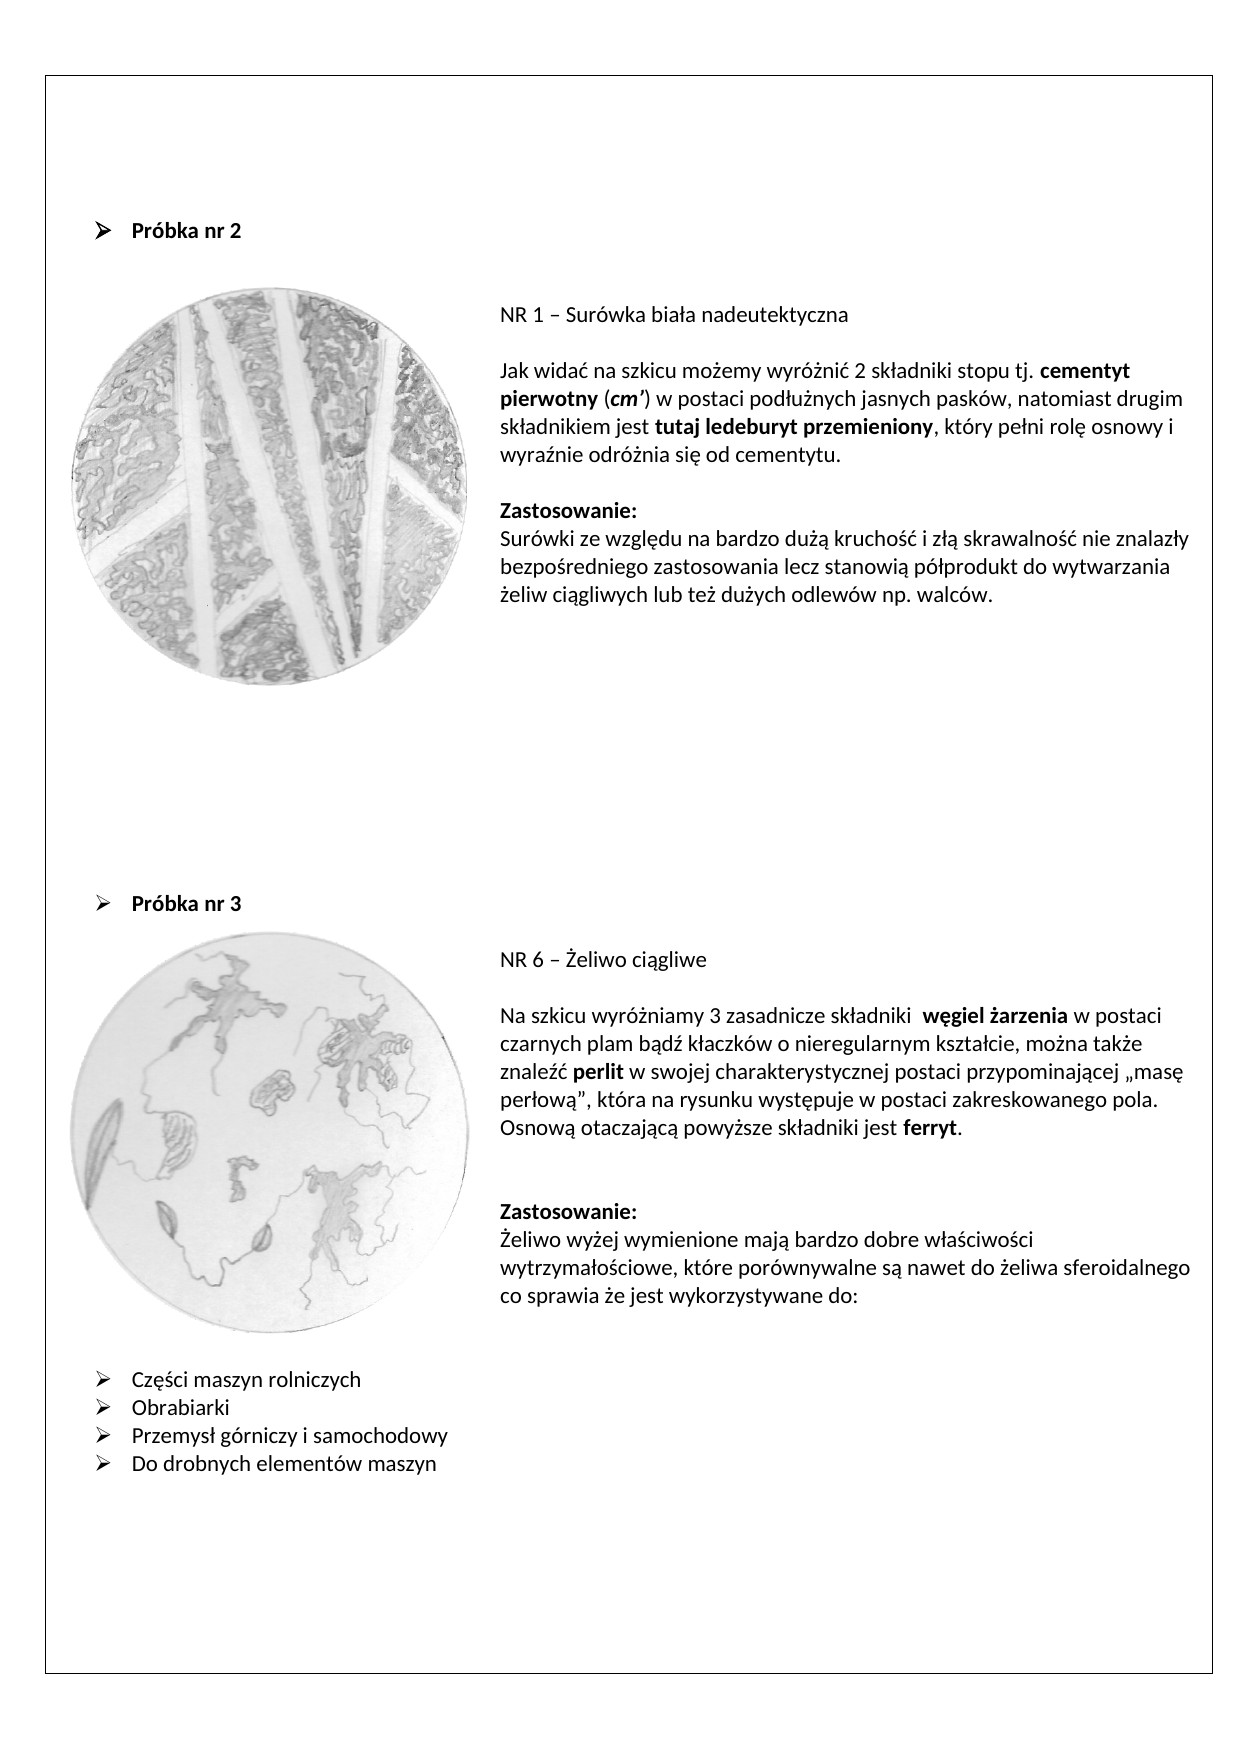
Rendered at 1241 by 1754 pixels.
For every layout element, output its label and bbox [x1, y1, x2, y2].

picture [56, 271, 482, 697]
picture [56, 917, 482, 1343]
table_cell [46, 76, 1212, 1673]
